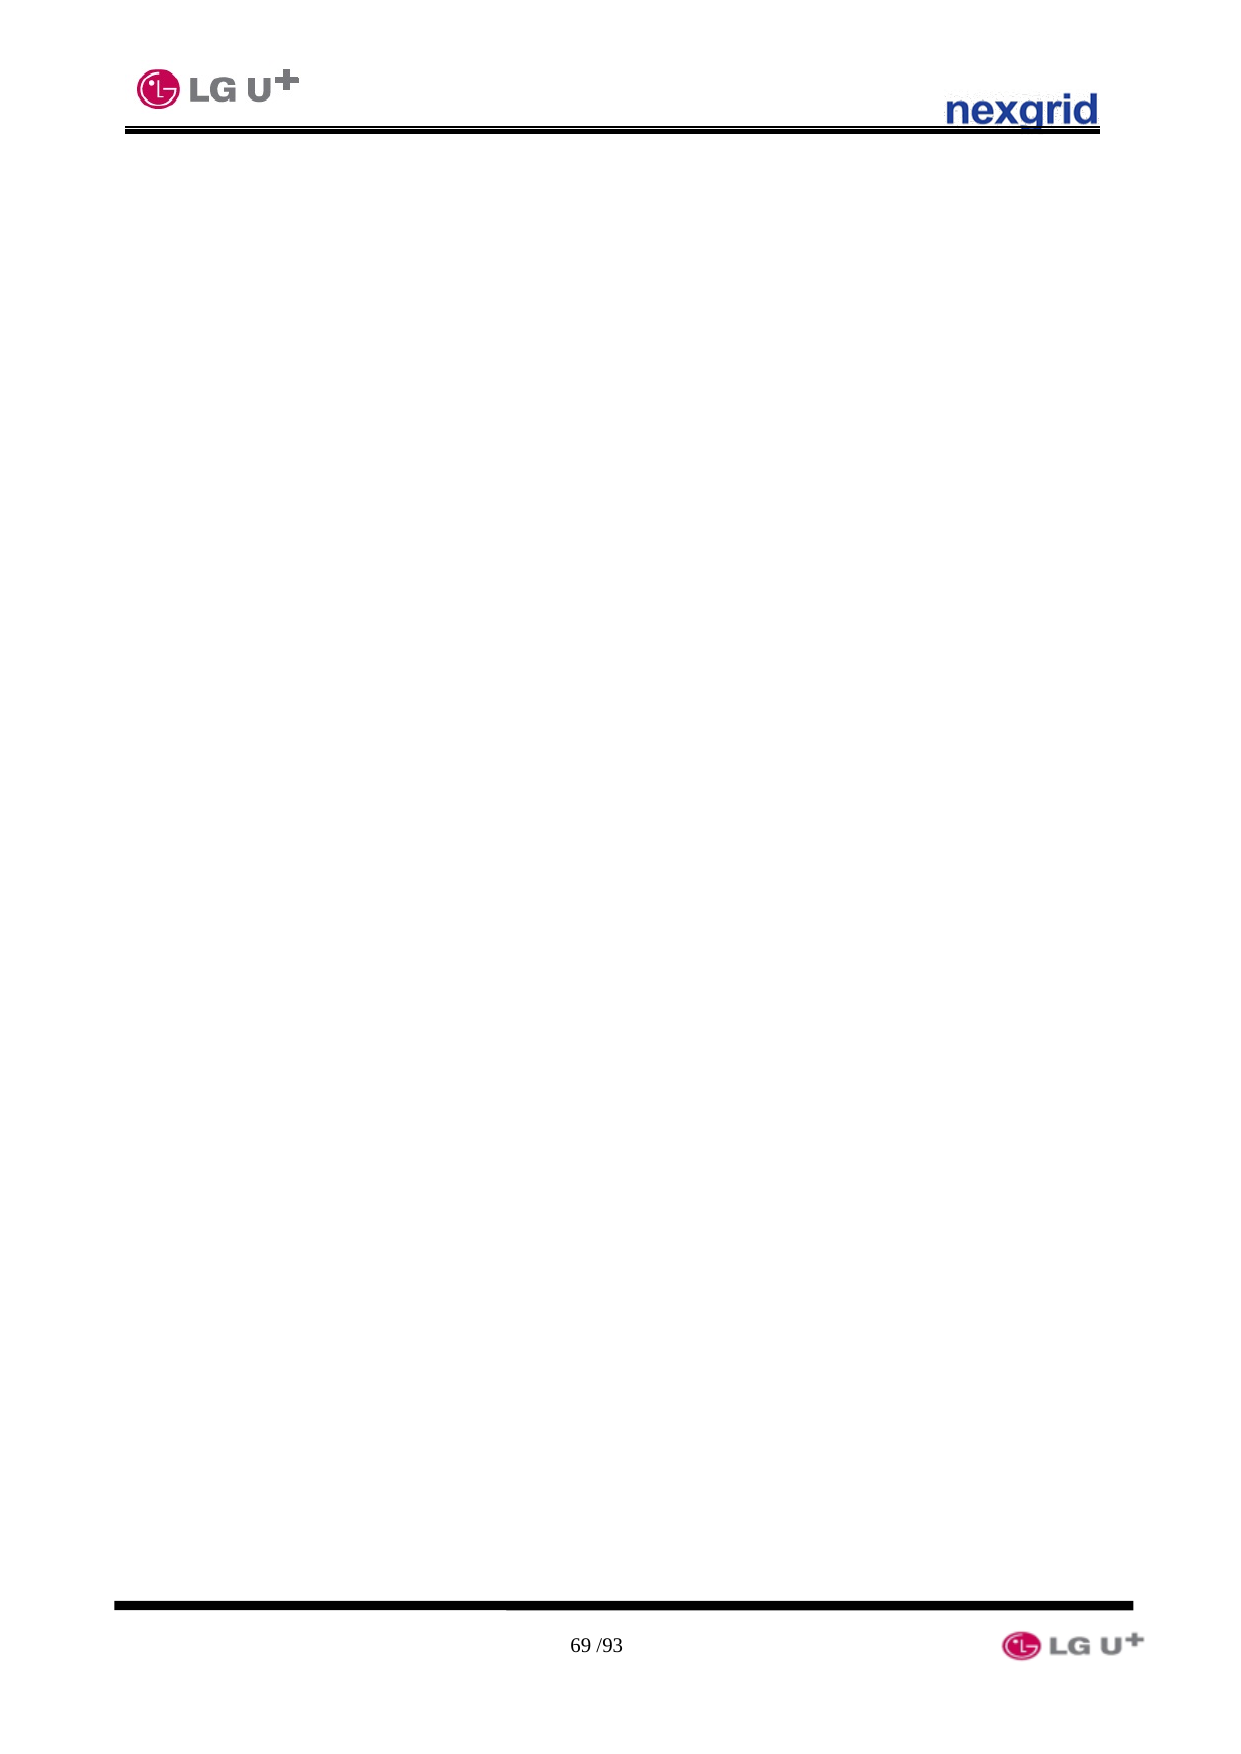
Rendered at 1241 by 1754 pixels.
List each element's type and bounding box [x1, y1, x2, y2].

picture [943, 88, 1100, 126]
picture [125, 60, 314, 114]
